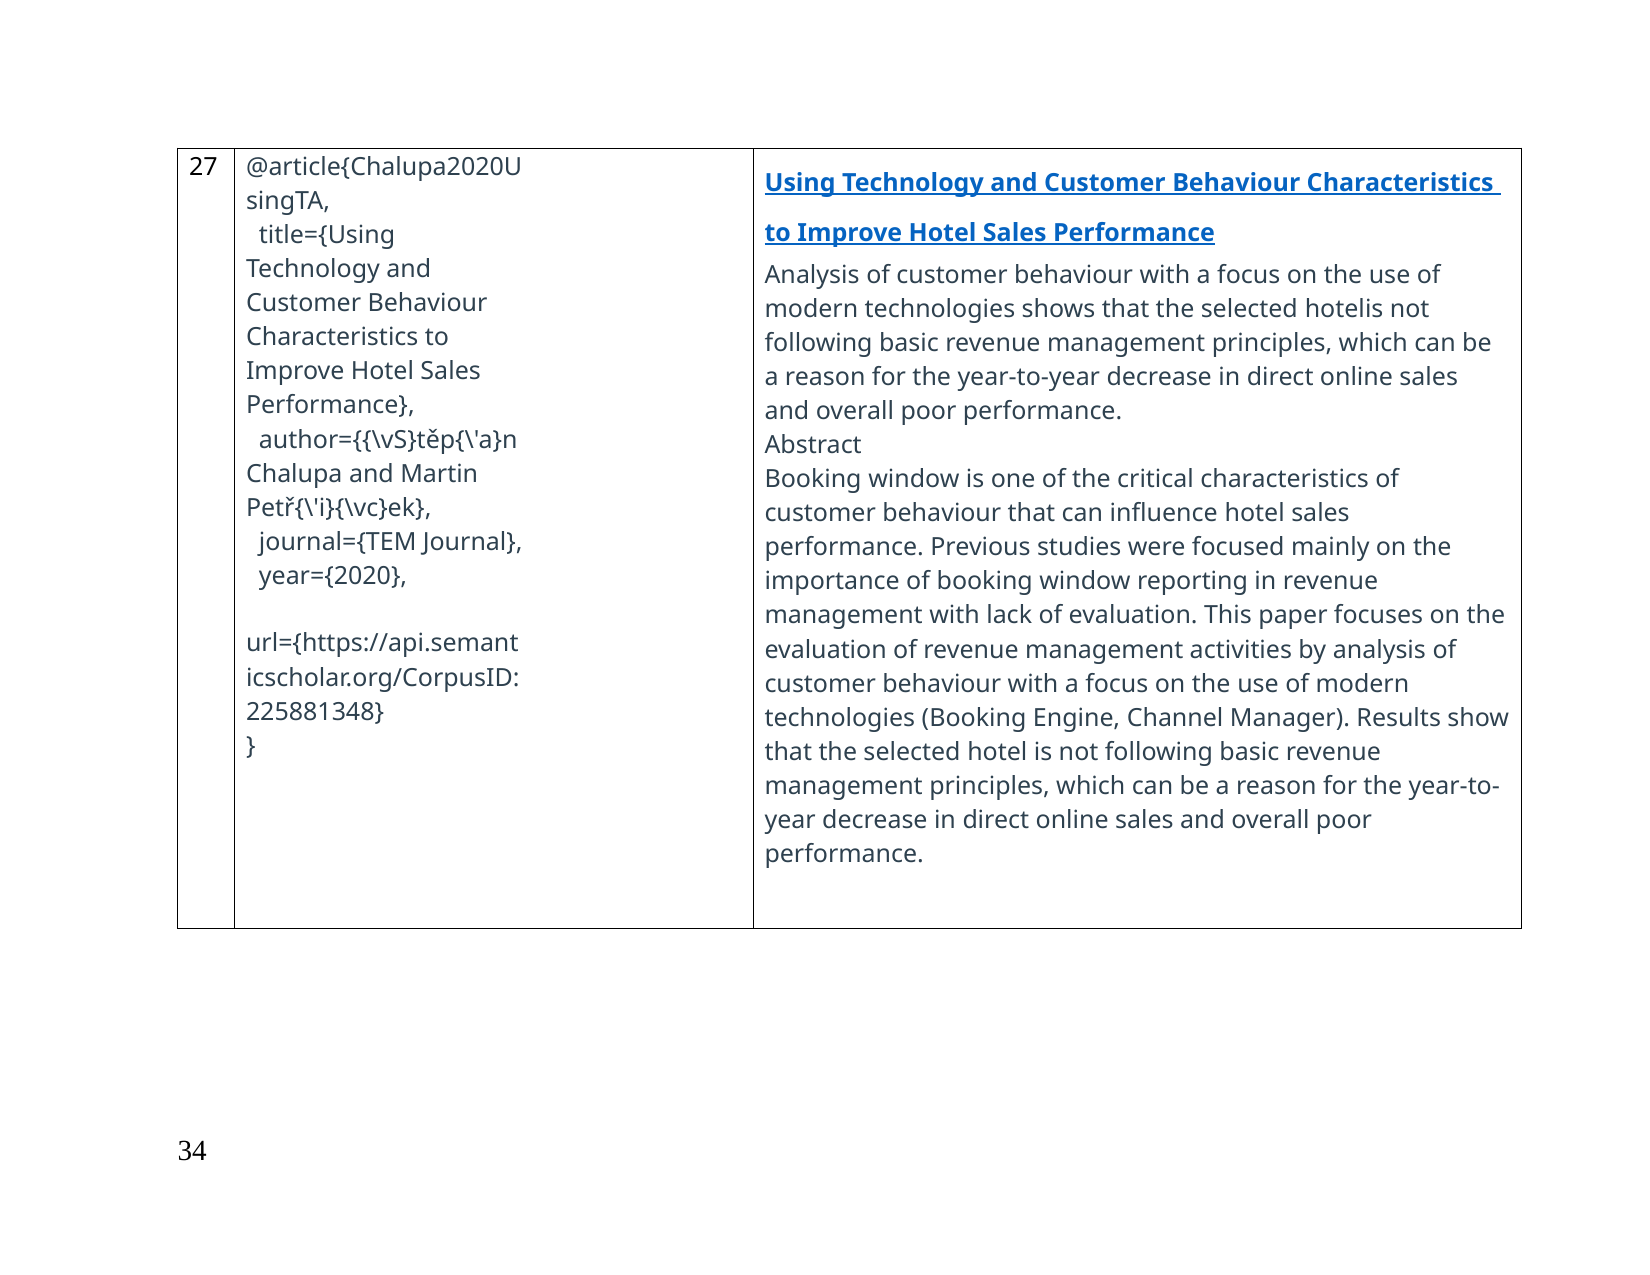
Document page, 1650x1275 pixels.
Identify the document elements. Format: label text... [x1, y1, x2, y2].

table_cell 27 [178, 149, 234, 927]
table_cell Using Technology and Customer Behaviour Characteristics to Improve Hotel Sales Performance Analysis of customer behaviour with a focus on the use of modern technologies shows that the selected hotelis not following basic revenue management principles, which can be a reason for the year-to-year decrease in direct online sales and overall poor performance. Abstract Booking window is one of the critical characteristics of customer behaviour that can influence hotel sales performance. Previous studies were focused mainly on the importance of booking window reporting in revenue management with lack of evaluation. This paper focuses on the evaluation of revenue management activities by analysis of customer behaviour with a focus on the use of modern technologies (Booking Engine, Channel Manager). Results show that the selected hotel is not following basic revenue management principles, which can be a reason for the year-to-year decrease in direct online sales and overall poor performance. [754, 149, 1521, 927]
table_cell @article{Chalupa2020UsingTA, title={Using Technology and Customer Behaviour Characteristics to Improve Hotel Sales Performance}, author={{\vS}těp{\'a}n Chalupa and Martin Petř{\'i}{\vc}ek}, journal={TEM Journal}, year={2020}, url={https://api.semanticscholar.org/CorpusID:225881348} } [235, 149, 753, 927]
